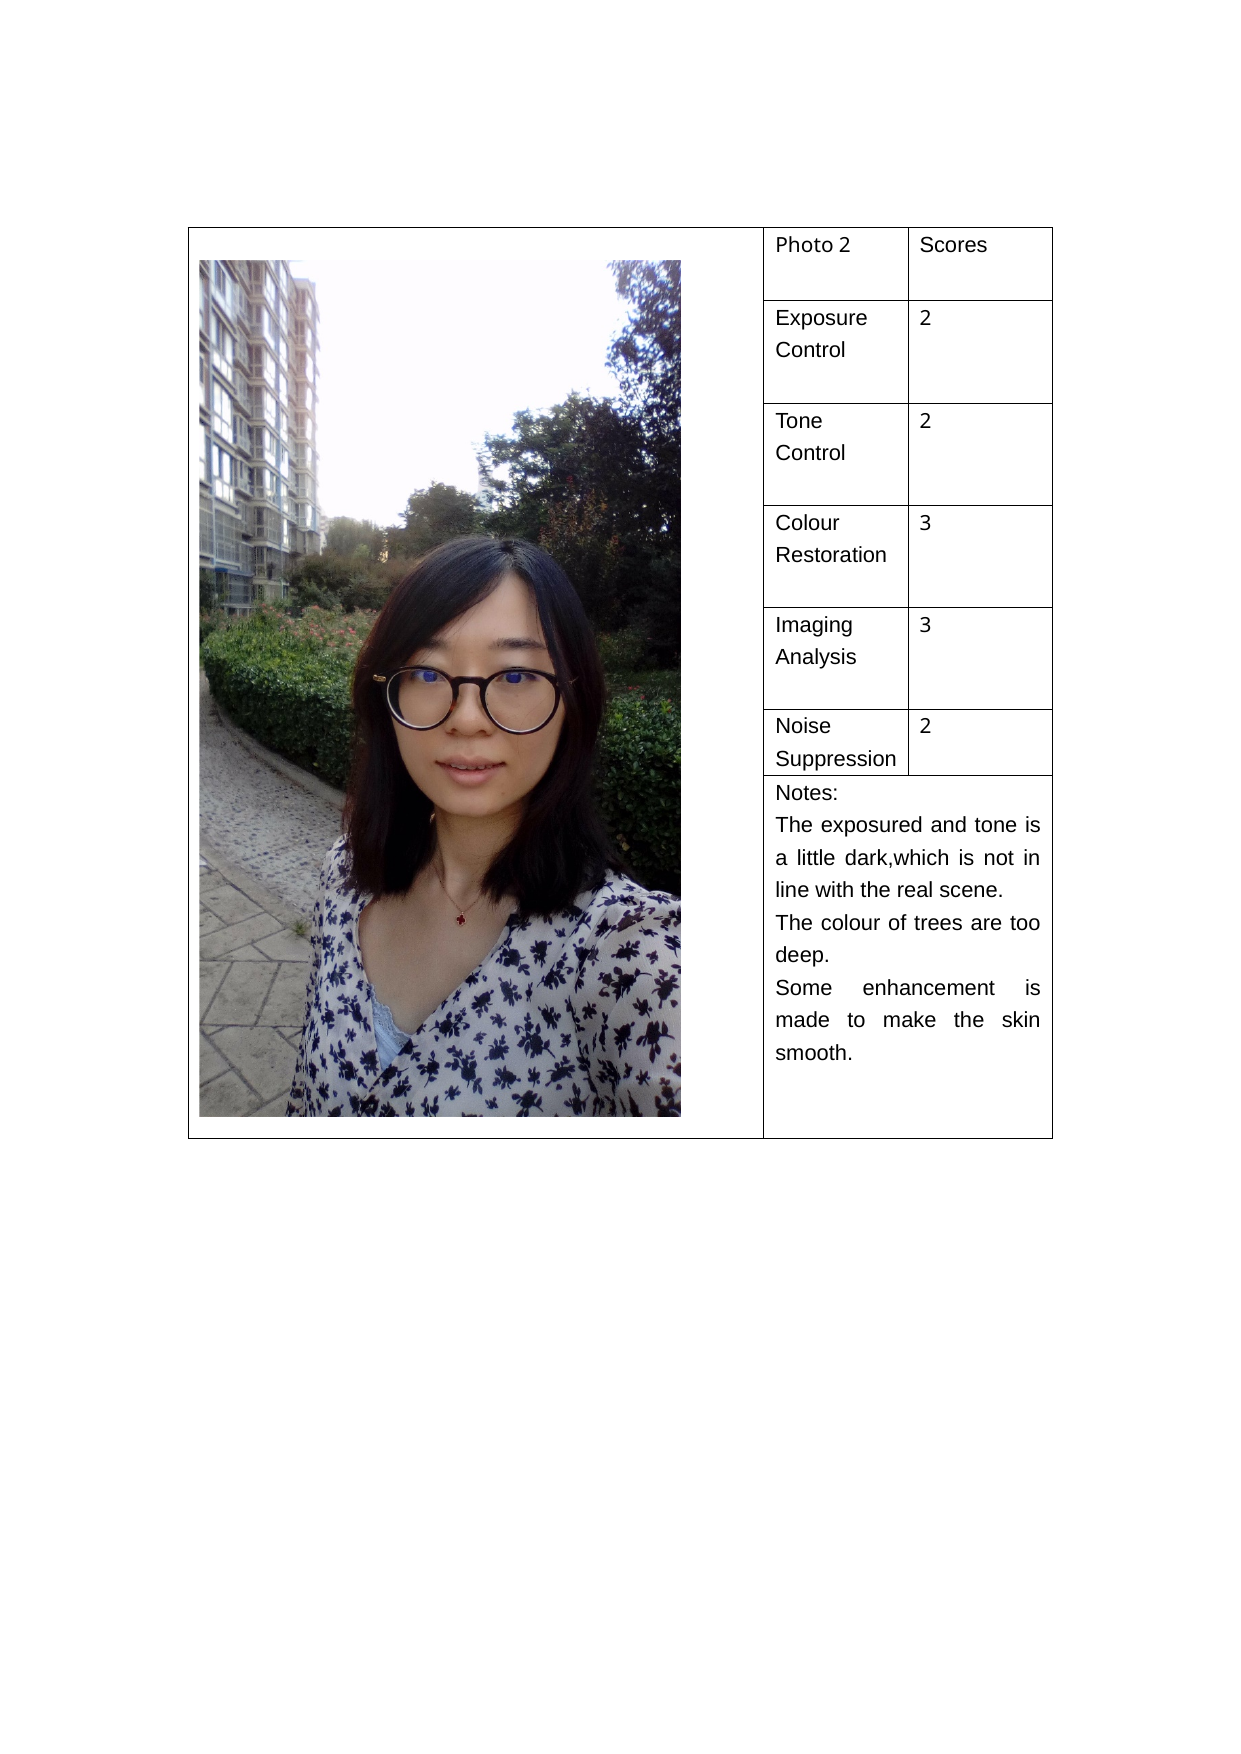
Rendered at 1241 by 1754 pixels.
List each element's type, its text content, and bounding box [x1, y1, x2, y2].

table_cell Colour Restoration [764, 506, 908, 607]
table_cell 2 [909, 710, 1052, 775]
table_cell Notes: The exposured and tone is a little dark,which is not in line with the real scene. The colour of trees are too deep. Some enhancement is made to make the skin smooth. [764, 776, 1052, 1138]
table_cell Noise Suppression [764, 710, 908, 775]
table_cell 2 [909, 404, 1052, 505]
picture [199, 260, 681, 1117]
table_cell 3 [909, 506, 1052, 607]
table_header Photo 2 [764, 228, 908, 300]
table_cell 2 [909, 301, 1052, 403]
table_header [189, 228, 763, 1138]
table_header Scores [909, 228, 1052, 300]
table_cell Exposure Control [764, 301, 908, 403]
table_cell 3 [909, 608, 1052, 709]
table_cell Imaging Analysis [764, 608, 908, 709]
table_cell Tone Control [764, 404, 908, 505]
